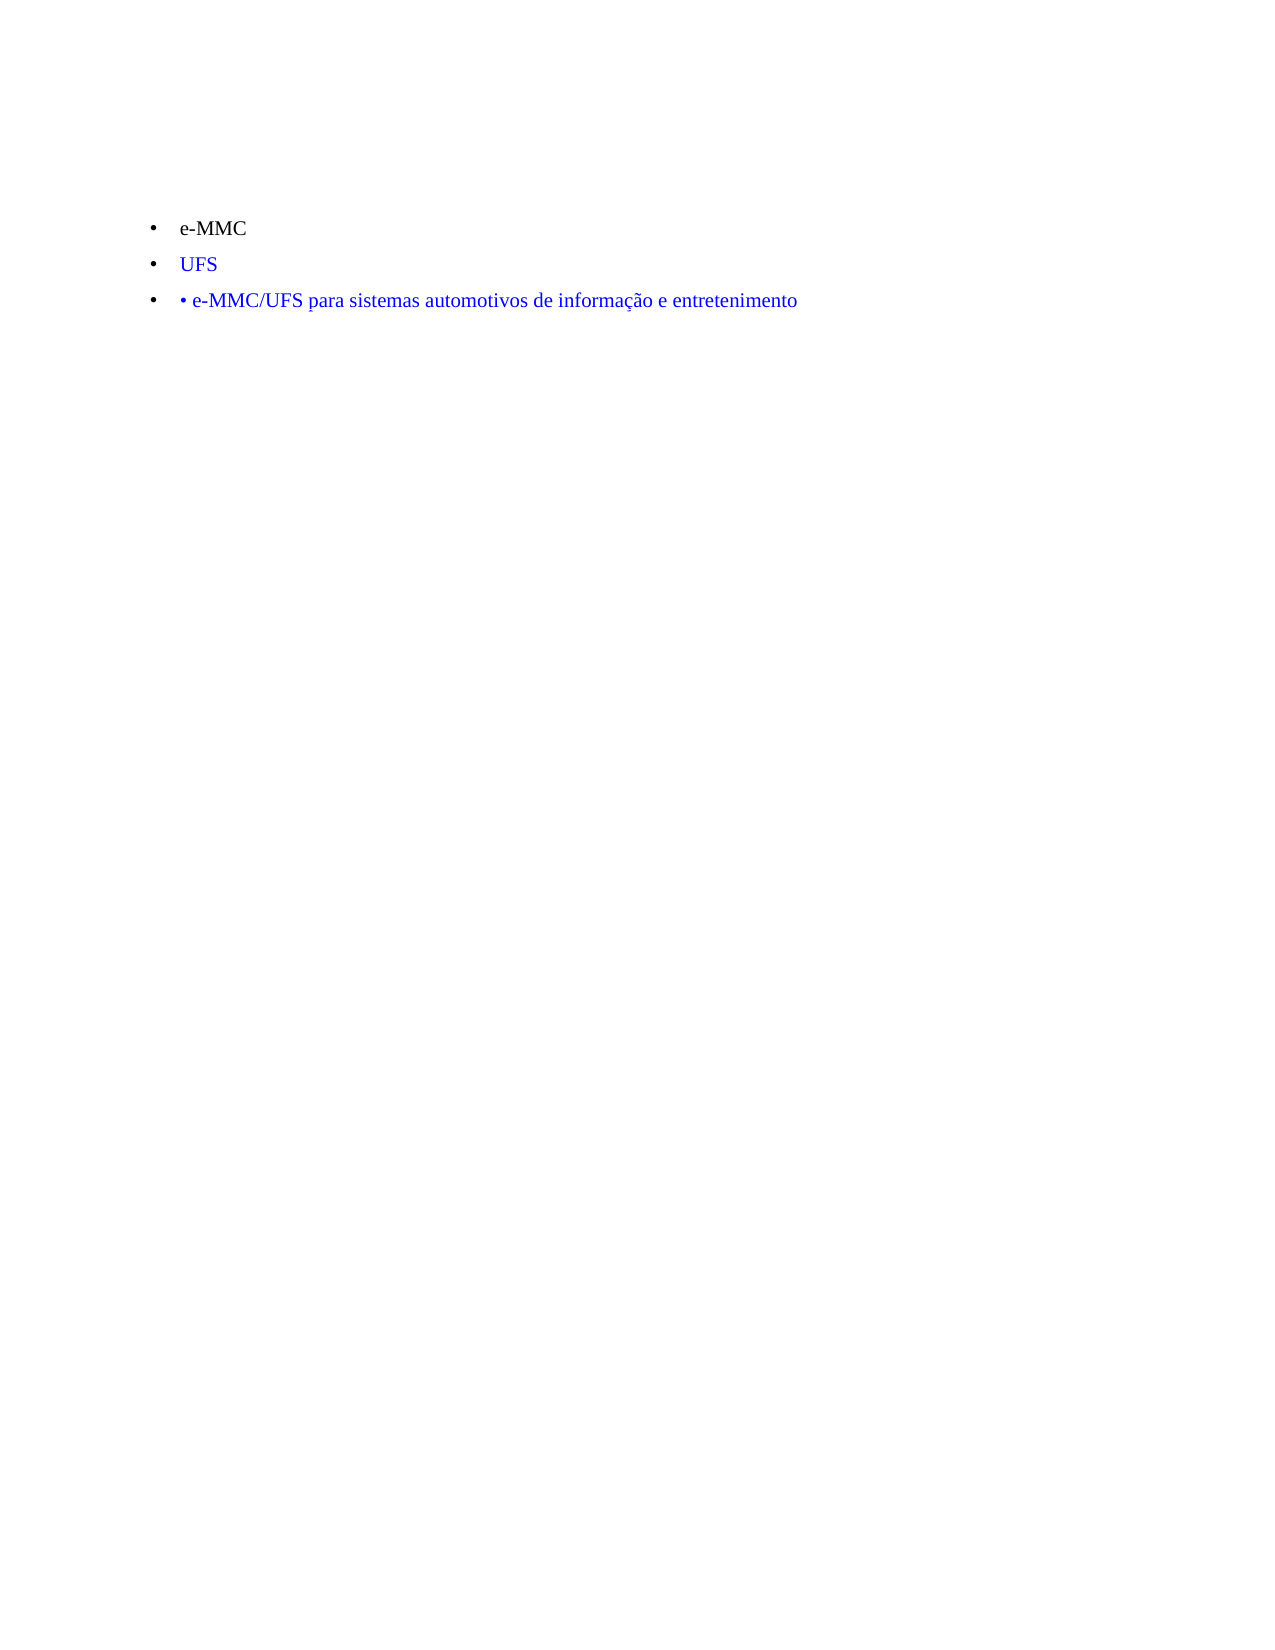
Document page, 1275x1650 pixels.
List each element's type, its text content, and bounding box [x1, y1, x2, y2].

list e-MMC [150, 216, 1125, 240]
list UFS [150, 252, 1125, 276]
list • e-MMC/UFS para sistemas automotivos de informação e entretenimento [150, 288, 1125, 312]
